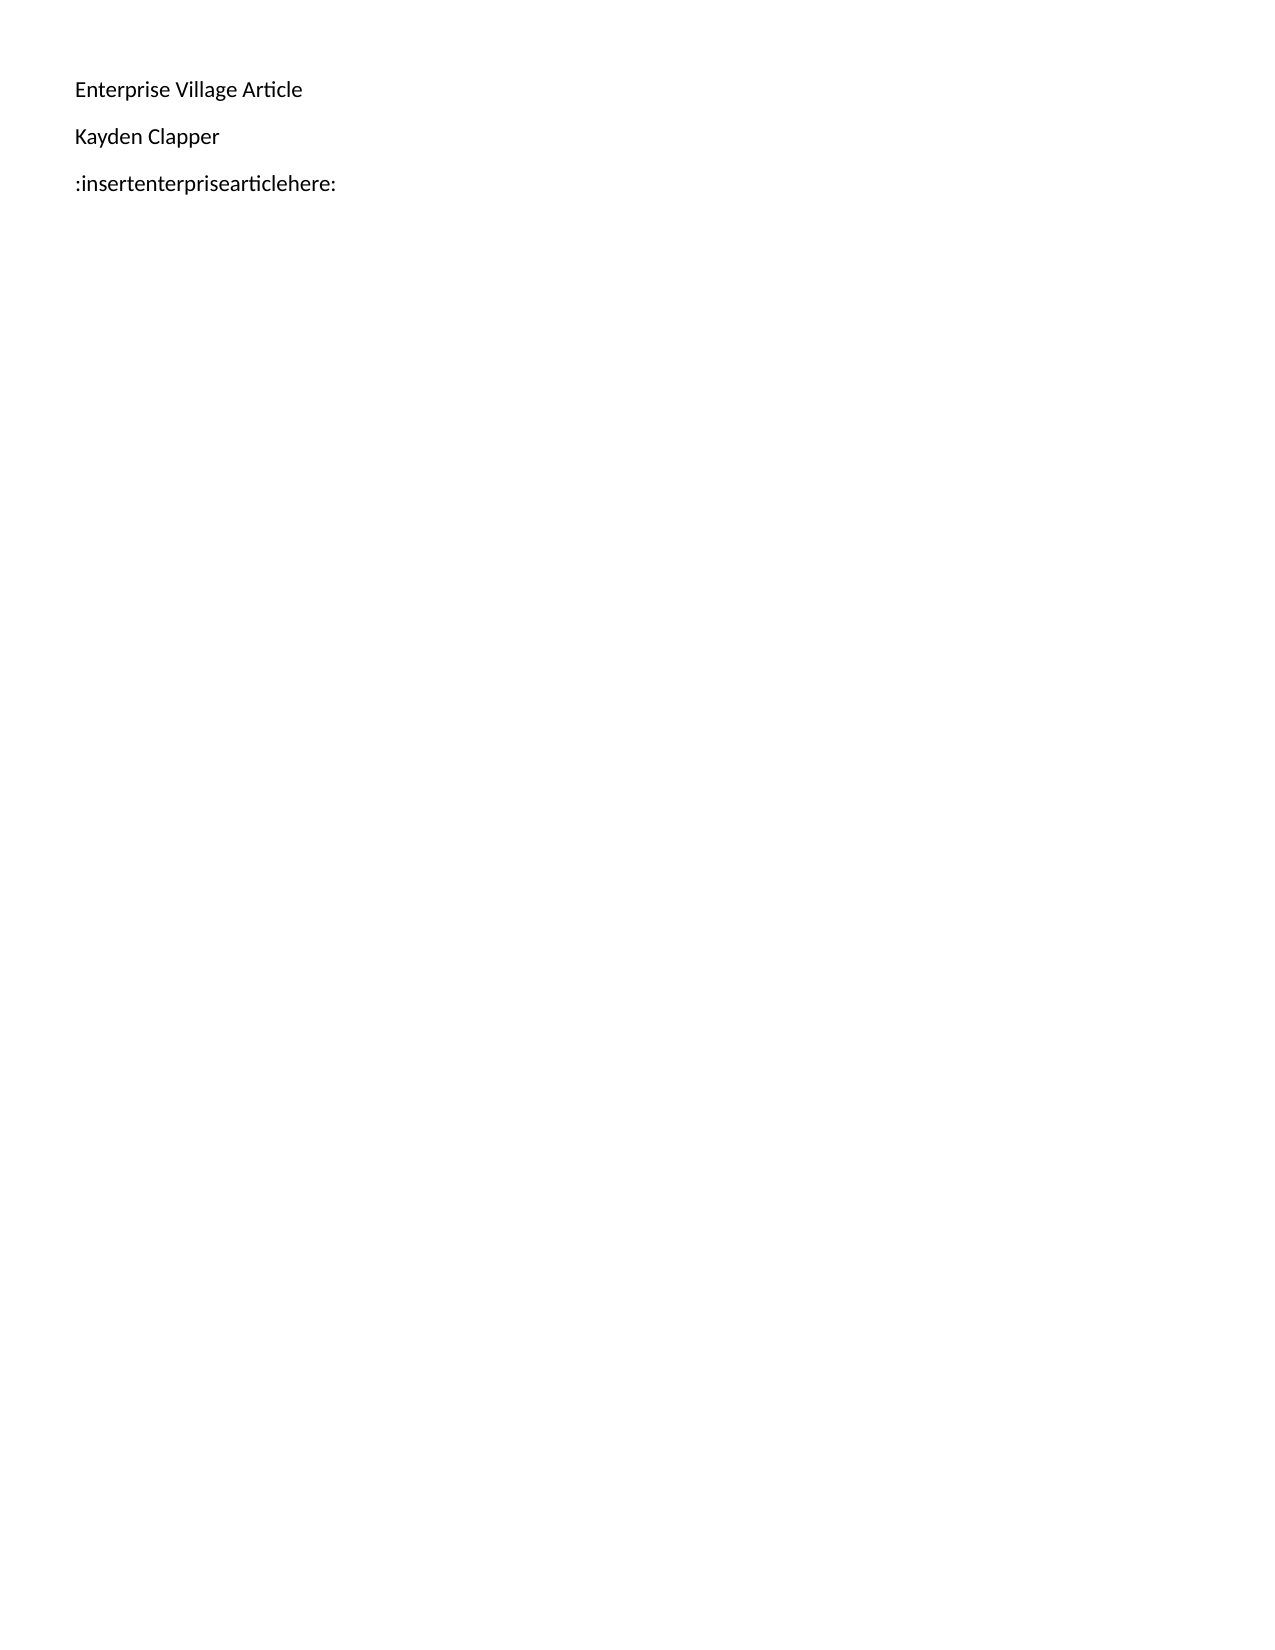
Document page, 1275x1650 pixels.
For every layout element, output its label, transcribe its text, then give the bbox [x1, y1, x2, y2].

text Enterprise Village Article [75, 75, 1200, 103]
text Kayden Clapper [75, 122, 1200, 150]
text :insertenterprisearticlehere: [75, 169, 1200, 197]
